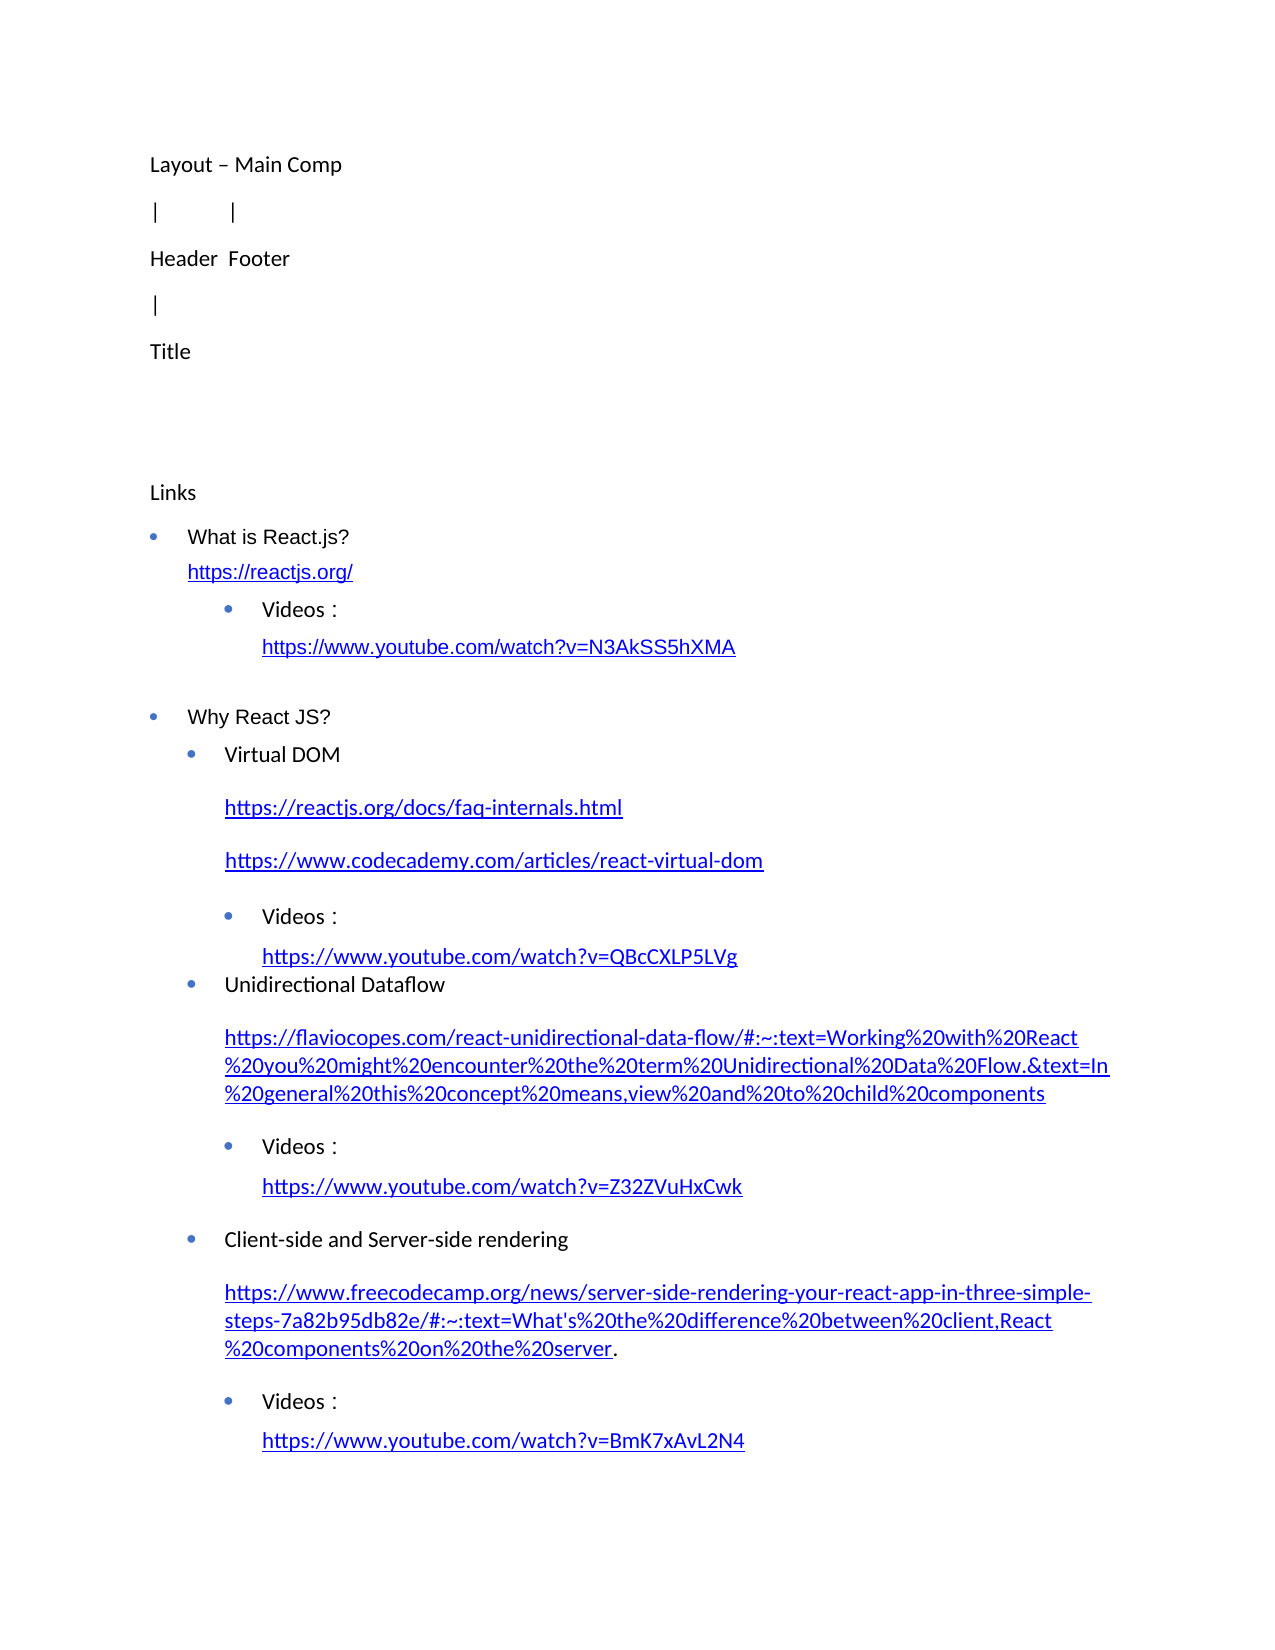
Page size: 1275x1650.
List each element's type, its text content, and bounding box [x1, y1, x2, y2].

list https://www.freecodecamp.org/news/server-side-rendering-your-react-app-in-three-simple-steps-7a82b95db82e/#:~:text=What's%20the%20difference%20between%20client,React%20components%20on%20the%20server. [224, 1278, 1125, 1362]
text Links [150, 478, 1125, 506]
text Header Footer [150, 244, 1125, 272]
list What is React.js? [150, 525, 1125, 549]
text | [150, 291, 1125, 319]
list https://flaviocopes.com/react-unidirectional-data-flow/#:~:text=Working%20with%20React%20you%20might%20encounter%20the%20term%20Unidirectional%20Data%20Flow.&text=In%20general%20this%20concept%20means,view%20and%20to%20child%20components [224, 1023, 1125, 1107]
list Videos : [224, 1387, 1125, 1415]
text https://www.codecademy.com/articles/react-virtual-dom [150, 846, 1125, 874]
text | | [150, 197, 1125, 225]
list Unidirectional Dataflow [187, 970, 1125, 998]
text Layout – Main Comp [150, 150, 1125, 178]
text Title [150, 337, 1125, 366]
text https://www.youtube.com/watch?v=QBcCXLP5LVg [187, 942, 1125, 970]
list Videos : [224, 902, 1125, 930]
list Why React JS? [150, 705, 1125, 729]
list https://reactjs.org/docs/faq-internals.html [224, 793, 1125, 821]
list Virtual DOM [187, 740, 1125, 768]
list https://www.youtube.com/watch?v=Z32ZVuHxCwk [187, 1172, 1125, 1200]
list https://www.youtube.com/watch?v=N3AkSS5hXMA [187, 635, 1125, 659]
list https://reactjs.org/ [187, 560, 1125, 584]
list Videos : [224, 595, 1125, 623]
list Client-side and Server-side rendering [187, 1225, 1125, 1253]
list https://www.youtube.com/watch?v=BmK7xAvL2N4 [187, 1427, 1125, 1455]
list Videos : [224, 1132, 1125, 1160]
